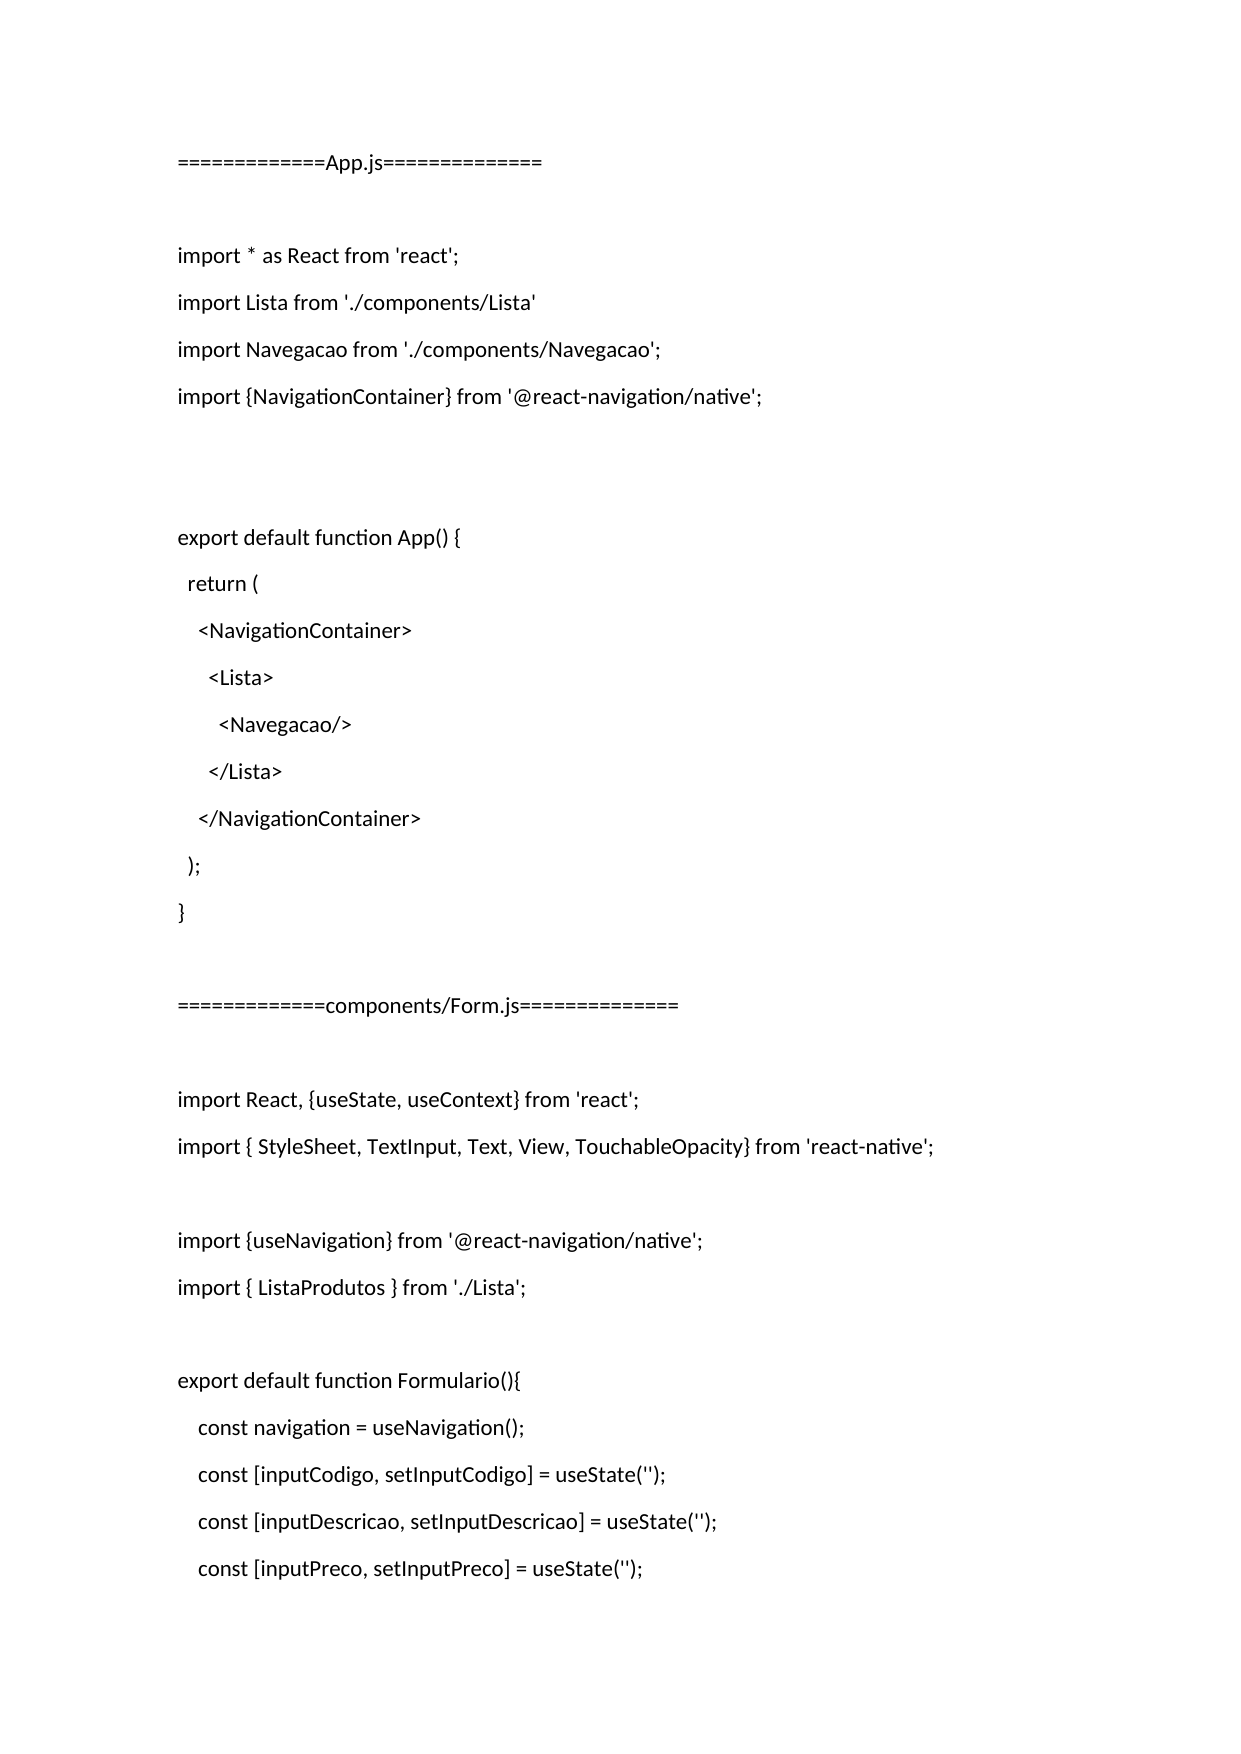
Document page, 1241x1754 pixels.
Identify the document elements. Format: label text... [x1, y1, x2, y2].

text import Navegacao from './components/Navegacao'; [177, 335, 1063, 363]
text =============components/Form.js============== [177, 991, 1063, 1019]
text export default function Formulario(){ [177, 1366, 1063, 1394]
text <NavigationContainer> [177, 616, 1063, 644]
text const [inputPreco, setInputPreco] = useState(''); [177, 1554, 1063, 1582]
text import {NavigationContainer} from '@react-navigation/native'; [177, 382, 1063, 410]
text import { ListaProdutos } from './Lista'; [177, 1273, 1063, 1301]
text export default function App() { [177, 523, 1063, 551]
text <Navegacao/> [177, 710, 1063, 738]
text ); [177, 851, 1063, 879]
text import React, {useState, useContext} from 'react'; [177, 1085, 1063, 1113]
text =============App.js============== [177, 148, 1063, 176]
text const [inputDescricao, setInputDescricao] = useState(''); [177, 1507, 1063, 1535]
text const [inputCodigo, setInputCodigo] = useState(''); [177, 1460, 1063, 1488]
text import { StyleSheet, TextInput, Text, View, TouchableOpacity} from 'react-native'; [177, 1132, 1063, 1160]
text const navigation = useNavigation(); [177, 1413, 1063, 1441]
text <Lista> [177, 663, 1063, 691]
text import Lista from './components/Lista' [177, 288, 1063, 316]
text import * as React from 'react'; [177, 241, 1063, 269]
text return ( [177, 569, 1063, 597]
text import {useNavigation} from '@react-navigation/native'; [177, 1226, 1063, 1254]
text </NavigationContainer> [177, 804, 1063, 832]
text } [177, 898, 1063, 926]
text </Lista> [177, 757, 1063, 785]
